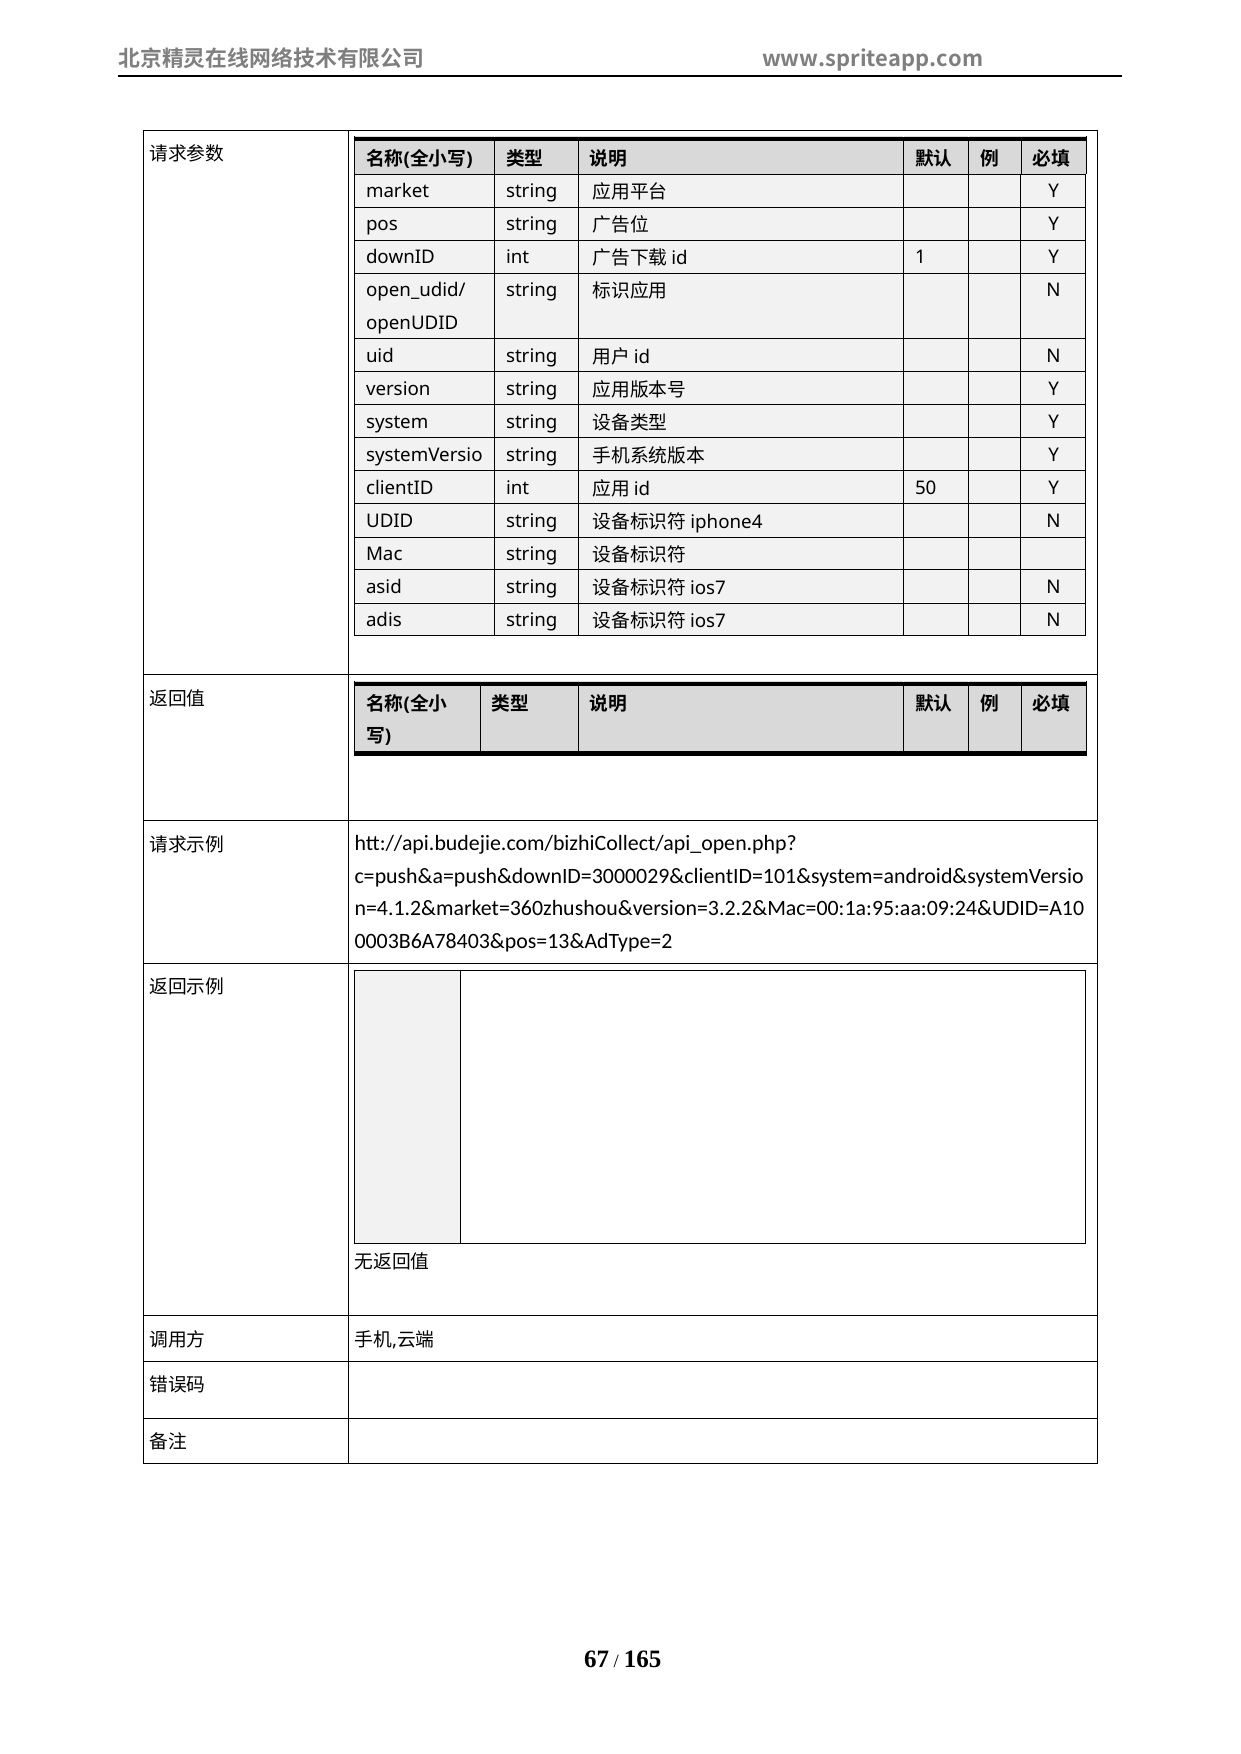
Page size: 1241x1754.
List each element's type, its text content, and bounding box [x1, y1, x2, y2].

table_cell [349, 675, 1097, 819]
table_cell 手机,云端 [349, 1316, 1097, 1361]
table_cell 请求参数 [144, 131, 348, 674]
table_cell 返回值 [144, 675, 348, 819]
table_cell 返回示例 [144, 964, 348, 1315]
table_cell 调用方 [144, 1316, 348, 1361]
table_cell 无返回值 [349, 964, 1097, 1315]
table_cell [349, 1362, 1097, 1418]
table_cell htt://api.budejie.com/bizhiCollect/api_open.php?c=push&a=push&downID=3000029&clientID=101&system=android&systemVersion=4.1.2&market=360zhushou&version=3.2.2&Mac=00:1a:95:aa:09:24&UDID=A100003B6A78403&pos=13&AdType=2 [349, 821, 1097, 962]
table_cell [349, 131, 1097, 674]
table_cell 请求示例 [144, 821, 348, 962]
table_cell 错误码 [144, 1362, 348, 1418]
table_cell [349, 1419, 1097, 1463]
table_cell 备注 [144, 1419, 348, 1463]
